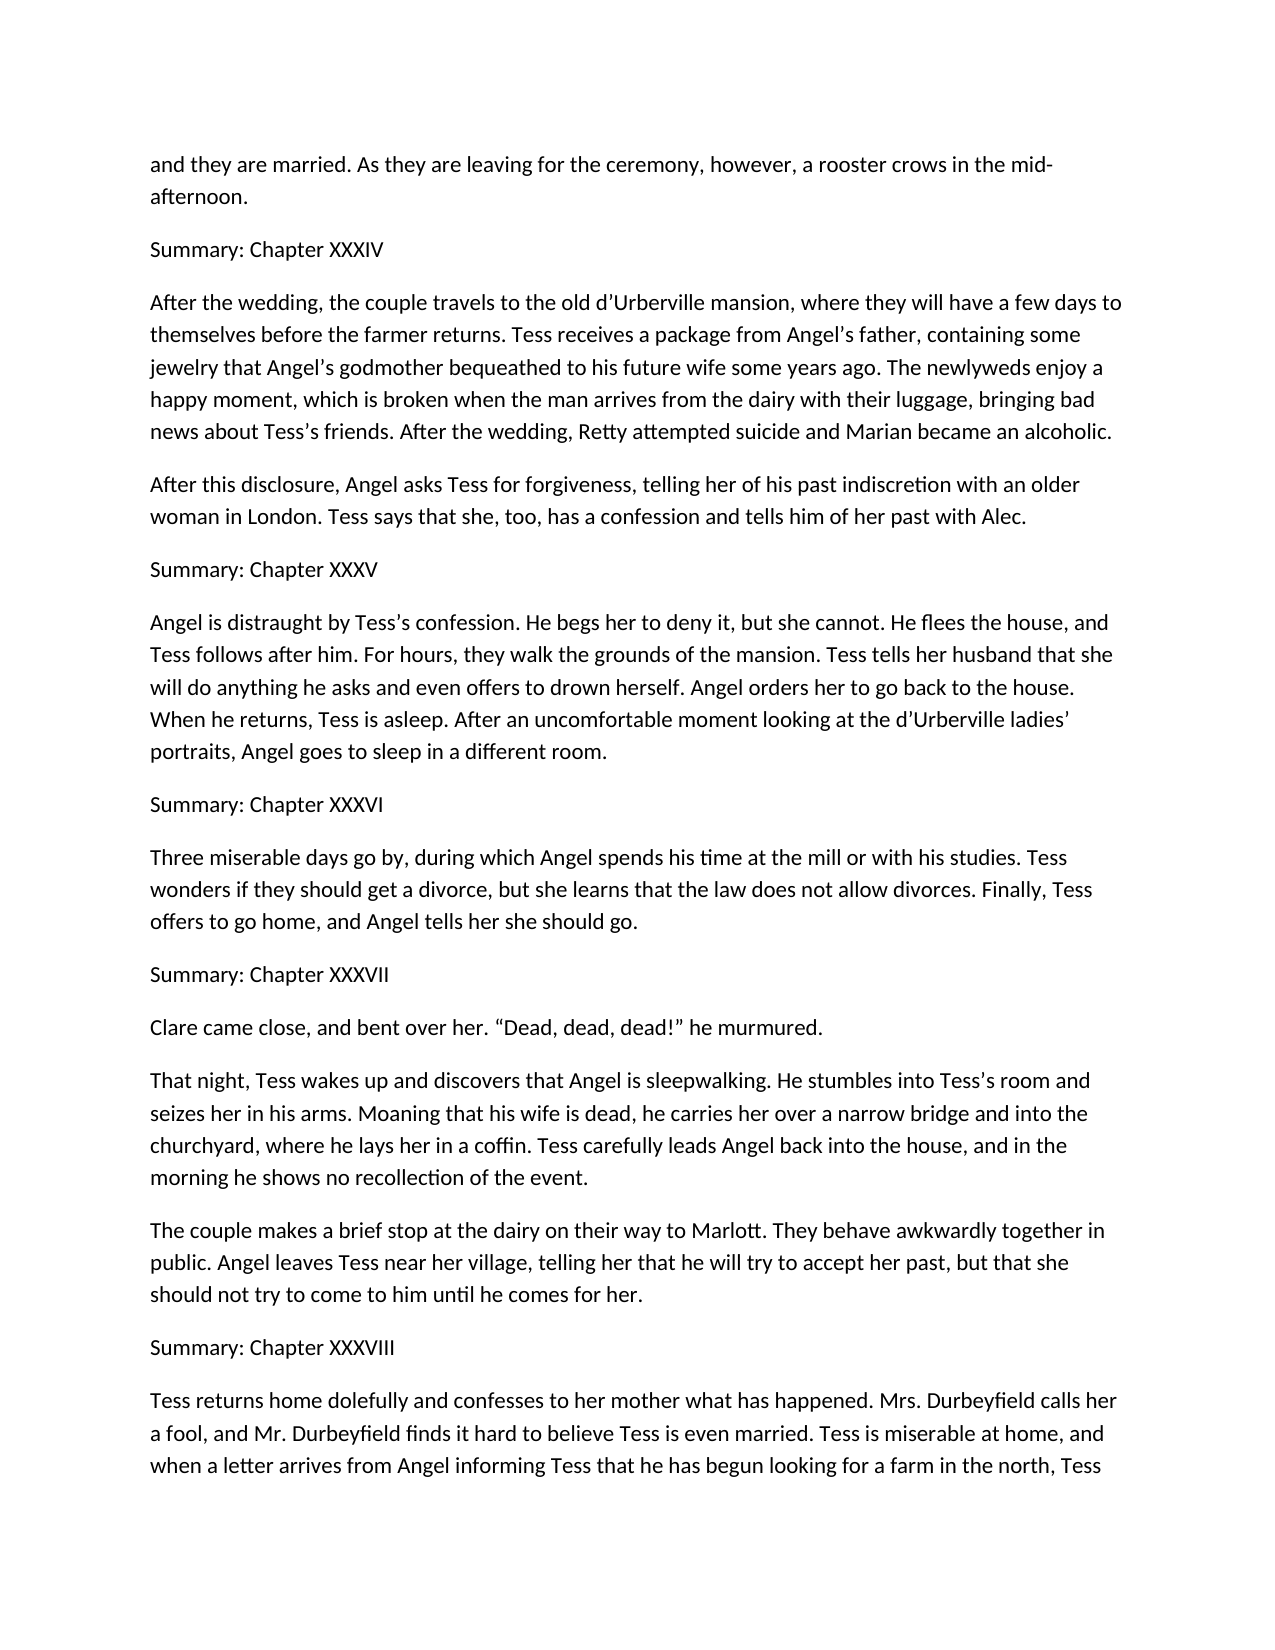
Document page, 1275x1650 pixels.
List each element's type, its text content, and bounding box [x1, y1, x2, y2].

text Three miserable days go by, during which Angel spends his time at the mill or with his studies. Tess wonders if they should get a divorce, but she learns that the law does not allow divorces. Finally, Tess offers to go home, and Angel tells her she should go. [150, 843, 1125, 935]
text Summary: Chapter XXXVIII [150, 1333, 1125, 1361]
text That night, Tess wakes up and discovers that Angel is sleepwalking. He stumbles into Tess’s room and seizes her in his arms. Moaning that his wife is dead, he carries her over a narrow bridge and into the churchyard, where he lays her in a coffin. Tess carefully leads Angel back into the house, and in the morning he shows no recollection of the event. [150, 1066, 1125, 1191]
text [150, 1386, 1125, 1479]
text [150, 150, 1125, 210]
text Summary: Chapter XXXIV [150, 235, 1125, 263]
text The couple makes a brief stop at the dairy on their way to Marlott. They behave awkwardly together in public. Angel leaves Tess near her village, telling her that he will try to accept her past, but that she should not try to come to him until he comes for her. [150, 1216, 1125, 1308]
text Summary: Chapter XXXV [150, 555, 1125, 583]
text Summary: Chapter XXXVI [150, 790, 1125, 818]
text After this disclosure, Angel asks Tess for forgiveness, telling her of his past indiscretion with an older woman in London. Tess says that she, too, has a confession and tells him of her past with Alec. [150, 470, 1125, 530]
text Summary: Chapter XXXVII [150, 960, 1125, 988]
text After the wedding, the couple travels to the old d’Urberville mansion, where they will have a few days to themselves before the farmer returns. Tess receives a package from Angel’s father, containing some jewelry that Angel’s godmother bequeathed to his future wife some years ago. The newlyweds enjoy a happy moment, which is broken when the man arrives from the dairy with their luggage, bringing bad news about Tess’s friends. After the wedding, Retty attempted suicide and Marian became an alcoholic. [150, 288, 1125, 445]
text Angel is distraught by Tess’s confession. He begs her to deny it, but she cannot. He flees the house, and Tess follows after him. For hours, they walk the grounds of the mansion. Tess tells her husband that she will do anything he asks and even offers to drown herself. Angel orders her to go back to the house. When he returns, Tess is asleep. After an uncomfortable moment looking at the d’Urberville ladies’ portraits, Angel goes to sleep in a different room. [150, 608, 1125, 765]
text Clare came close, and bent over her. “Dead, dead, dead!” he murmured. [150, 1013, 1125, 1041]
